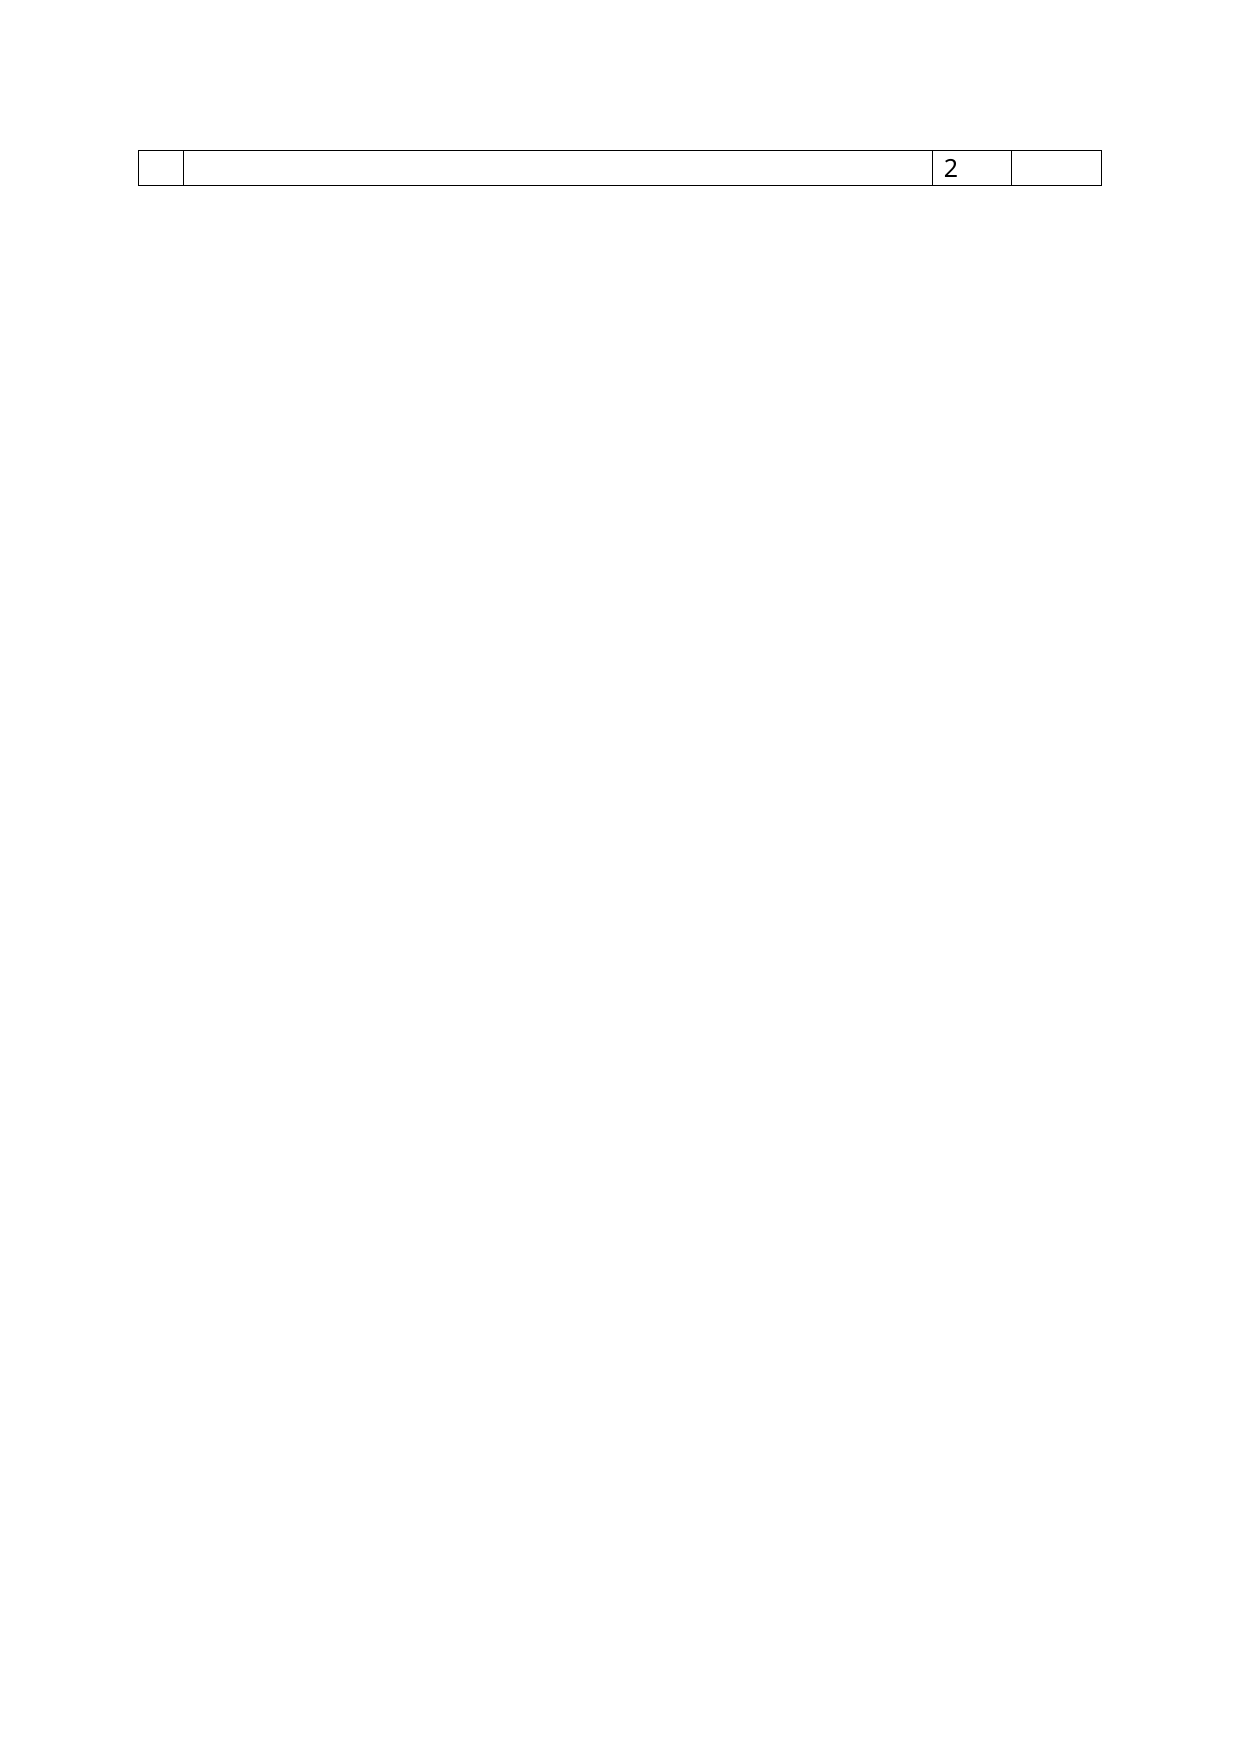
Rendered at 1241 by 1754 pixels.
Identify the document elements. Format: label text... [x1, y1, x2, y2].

table_cell 8 [139, 151, 183, 185]
table_cell 5 [1012, 151, 1101, 185]
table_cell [184, 151, 932, 185]
table_cell 2 [933, 151, 1011, 185]
